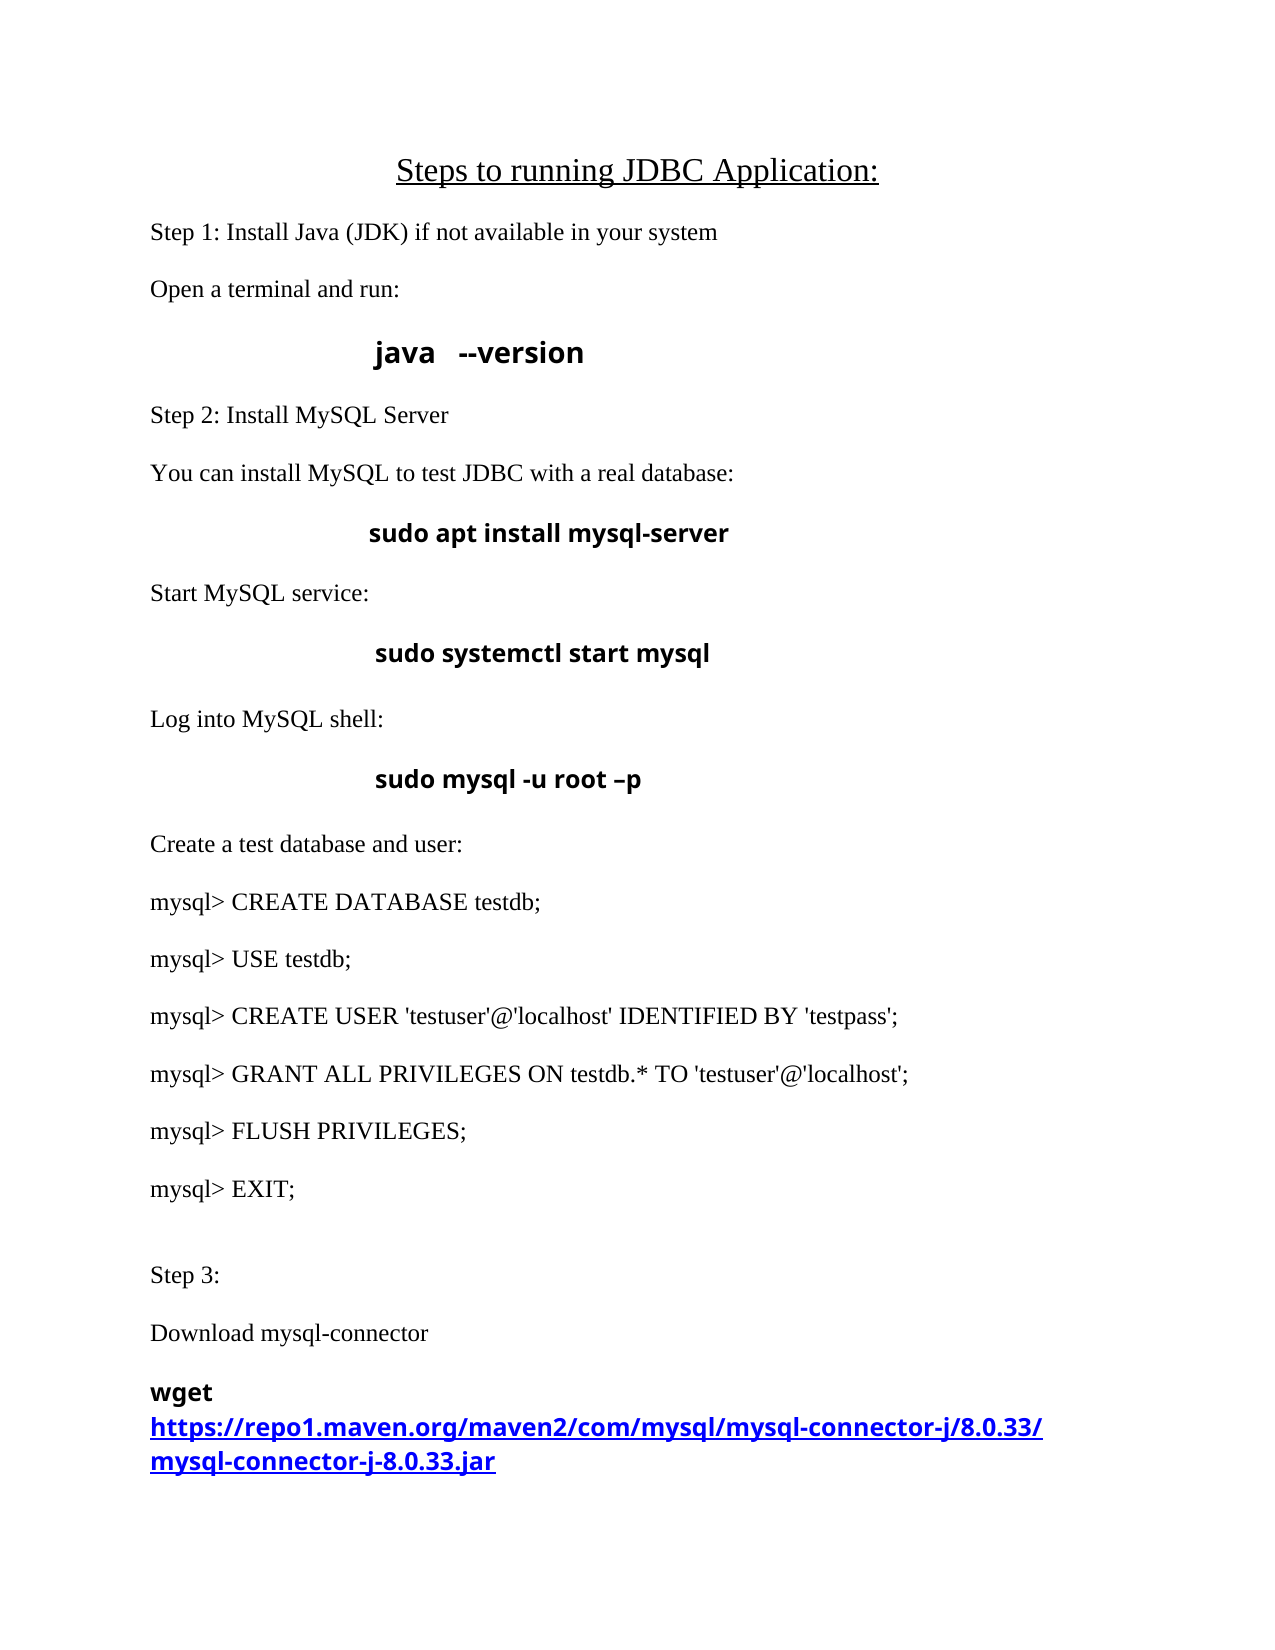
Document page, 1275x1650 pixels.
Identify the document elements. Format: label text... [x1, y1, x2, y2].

text mysql> CREATE USER 'testuser'@'localhost' IDENTIFIED BY 'testpass'; [150, 1001, 1125, 1030]
text mysql> USE testdb; [150, 944, 1125, 973]
text Steps to running JDBC Application: [150, 150, 1125, 188]
text mysql> FLUSH PRIVILEGES; [150, 1116, 1125, 1145]
text java --version [150, 332, 1125, 372]
text mysql> EXIT; [150, 1174, 1125, 1203]
text wget https://repo1.maven.org/maven2/com/mysql/mysql-connector-j/8.0.33/mysql-connector-j-8.0.33.jar [150, 1375, 1125, 1477]
text sudo apt install mysql-server [150, 516, 1125, 549]
text Step 3: [150, 1260, 1125, 1289]
text Start MySQL service: [150, 578, 1125, 607]
text Download mysql-connector [150, 1318, 1125, 1346]
text sudo mysql -u root –p [150, 761, 1125, 796]
text You can install MySQL to test JDBC with a real database: [150, 458, 1125, 487]
text Open a terminal and run: [150, 274, 1125, 303]
text mysql> GRANT ALL PRIVILEGES ON testdb.* TO 'testuser'@'localhost'; [150, 1059, 1125, 1088]
text Step 1: Install Java (JDK) if not available in your system [150, 217, 1125, 246]
text sudo systemctl start mysql [150, 636, 1125, 670]
text Log into MySQL shell: [150, 704, 1125, 733]
text Step 2: Install MySQL Server [150, 401, 1125, 429]
text Create a test database and user: [150, 829, 1125, 858]
text mysql> CREATE DATABASE testdb; [150, 887, 1125, 916]
